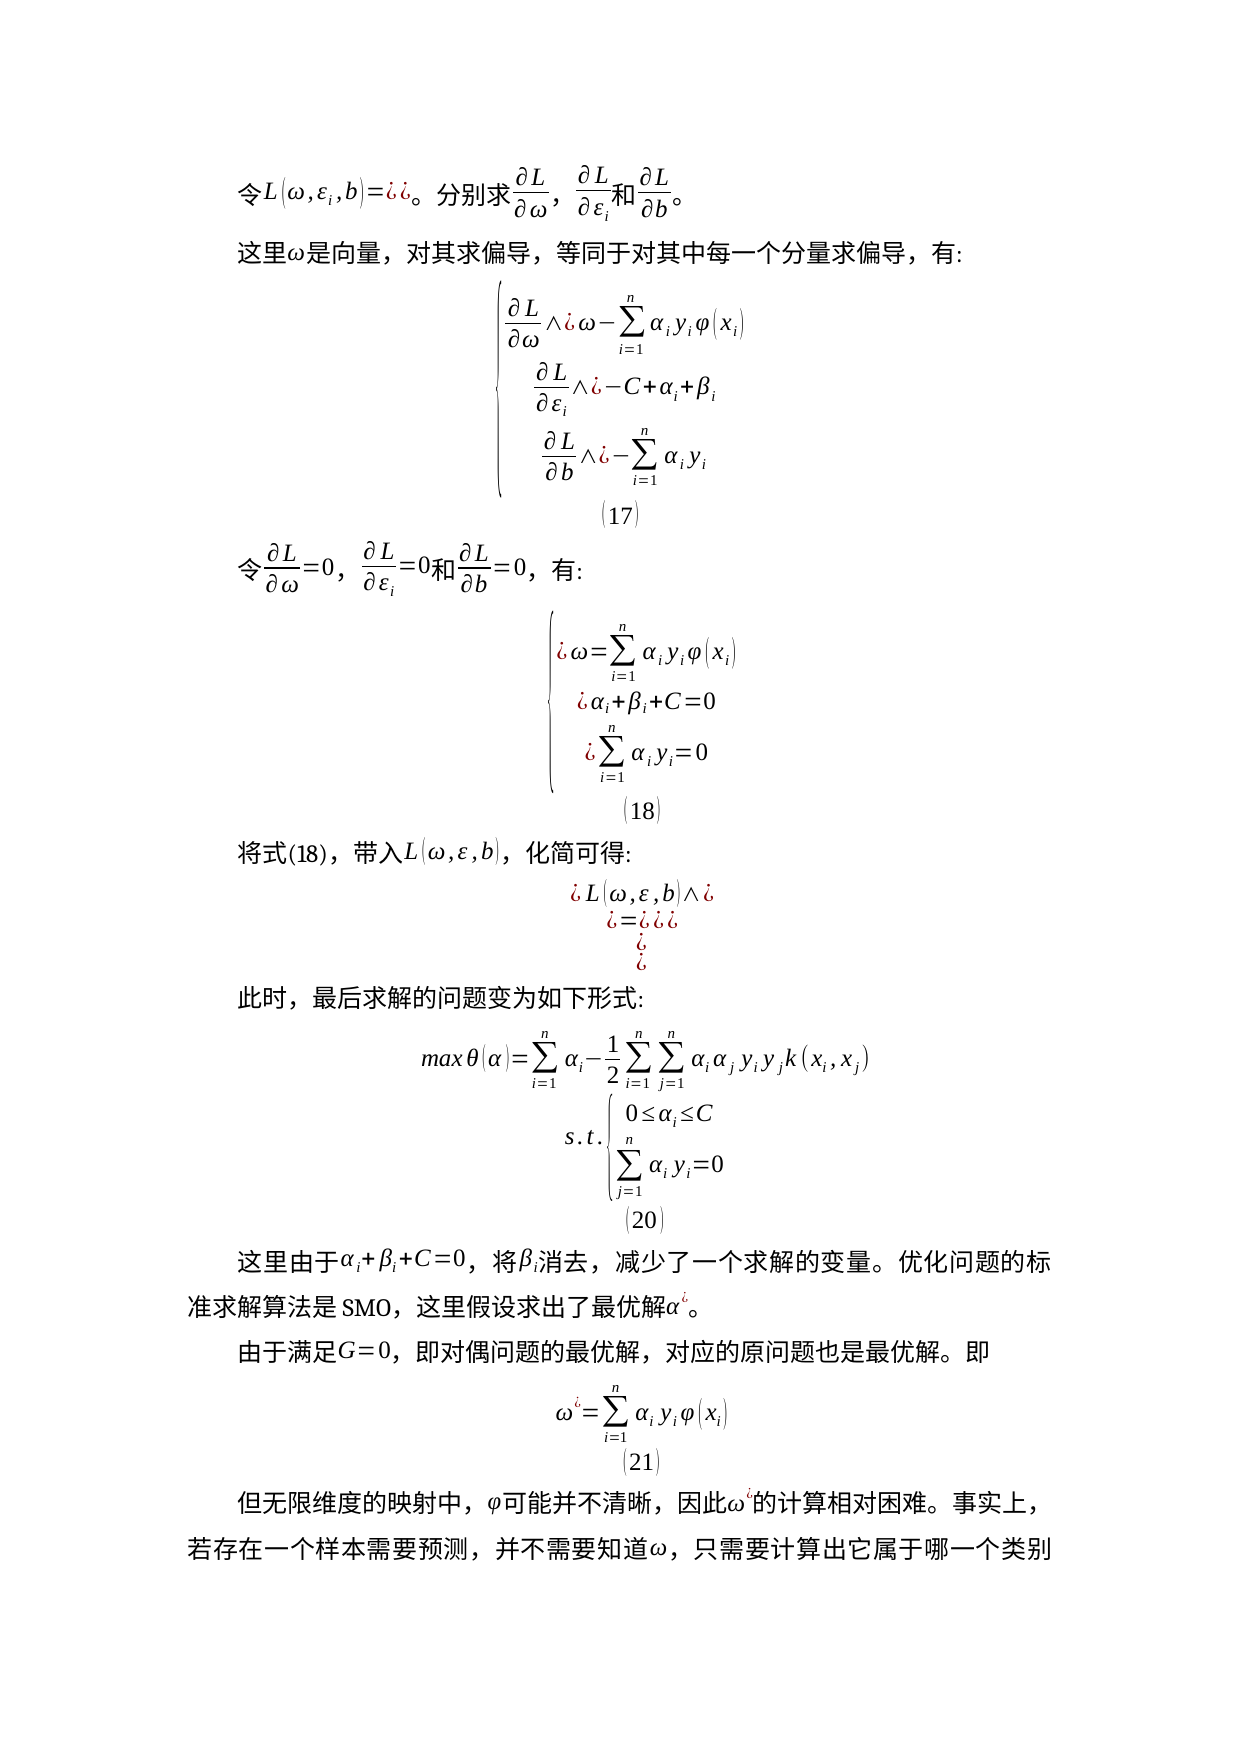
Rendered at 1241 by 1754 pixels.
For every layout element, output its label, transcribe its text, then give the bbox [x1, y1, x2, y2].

text 这里是向量，对其求偏导，等同于对其中每一个分量求偏导，有: [187, 234, 1053, 270]
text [187, 1484, 1053, 1565]
text 令。分别求，和。 [187, 162, 1053, 225]
text 此时，最后求解的问题变为如下形式: [187, 979, 1053, 1015]
text 令，和，有: [187, 537, 1053, 600]
text 这里由于，将消去，减少了一个求解的变量。优化问题的标准求解算法是SMO，这里假设求出了最优解。 [187, 1242, 1053, 1324]
text 将式(18)，带入，化简可得: [187, 833, 1053, 869]
text 由于满足，即对偶问题的最优解，对应的原问题也是最优解。即 [187, 1333, 1053, 1369]
